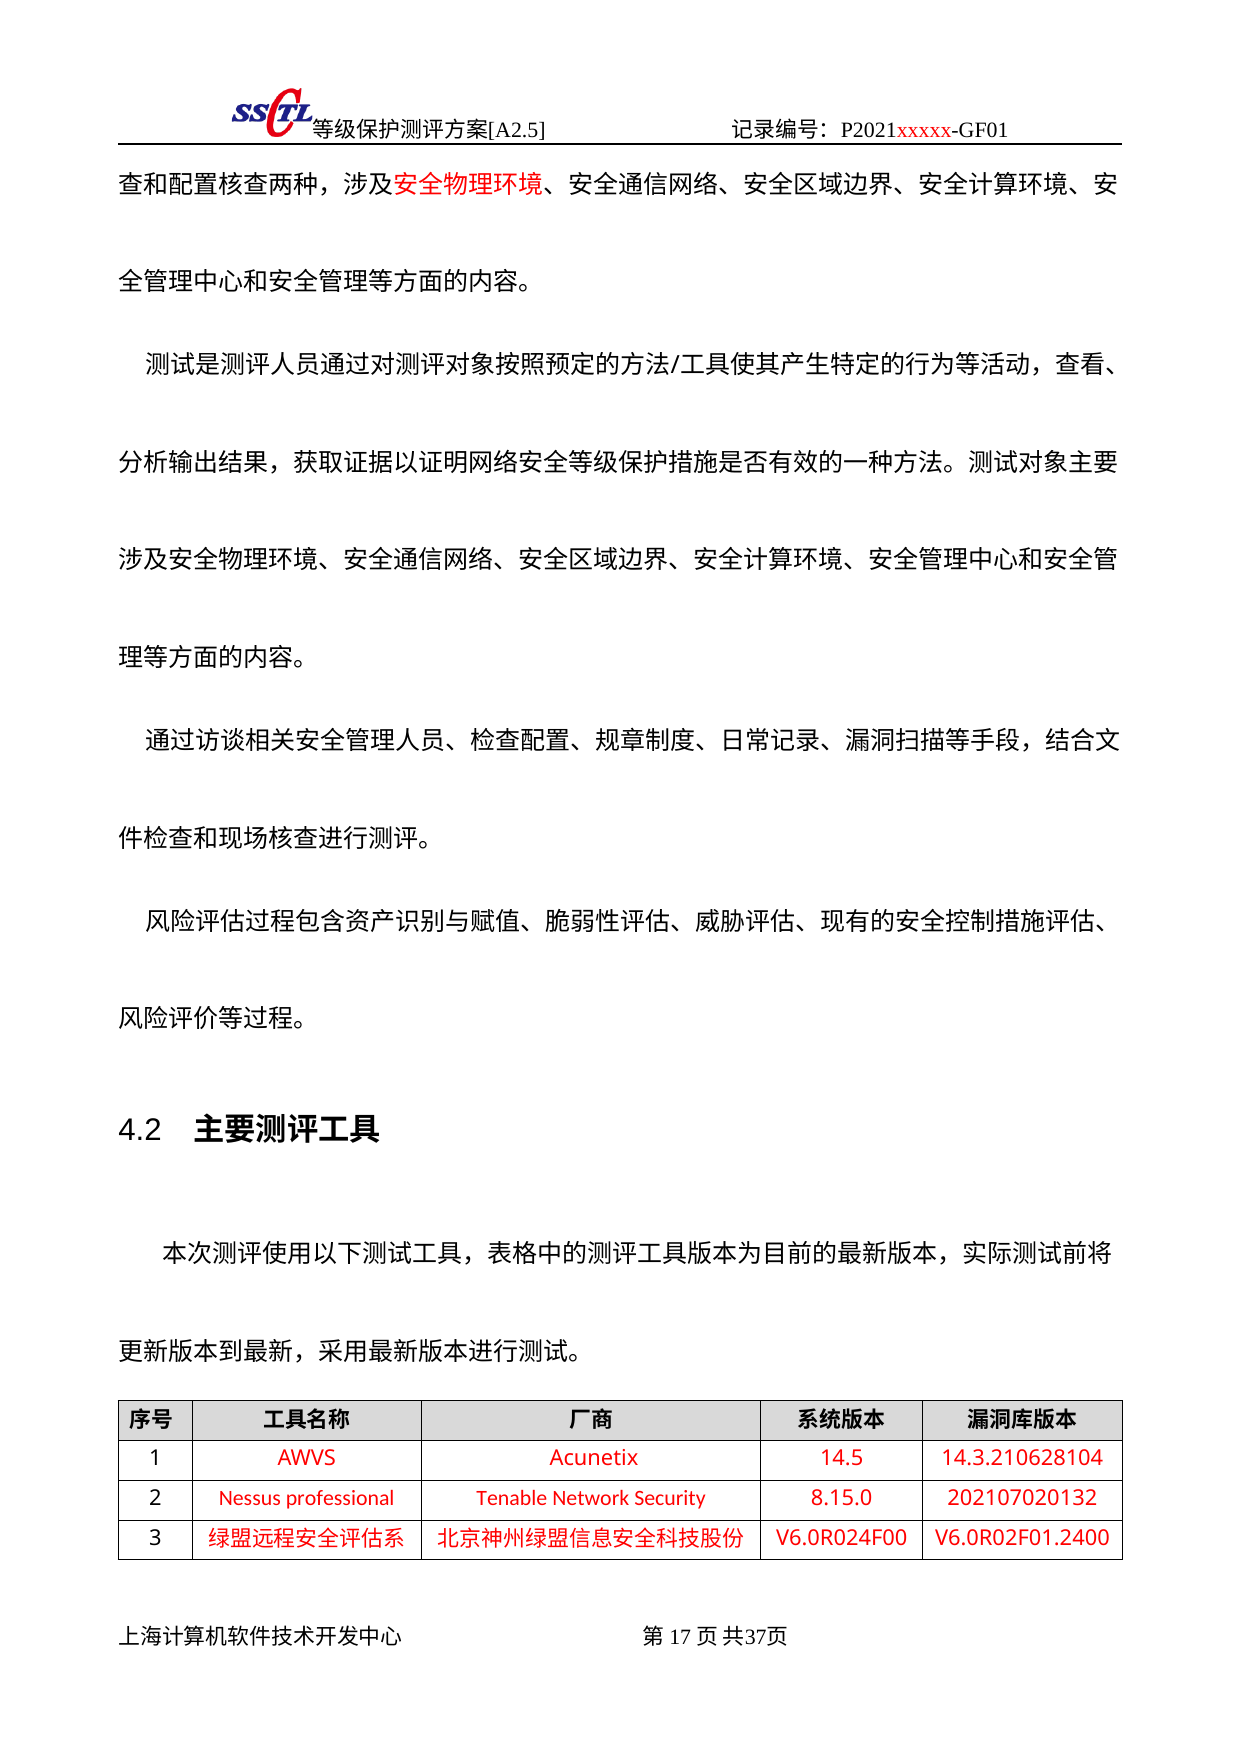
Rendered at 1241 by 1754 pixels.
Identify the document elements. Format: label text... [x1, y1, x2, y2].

table_cell Tenable Network Security [422, 1481, 760, 1519]
text 通过访谈相关安全管理人员、检查配置、规章制度、日常记录、漏洞扫描等手段，结合文件检查和现场核查进行测评。 [118, 706, 1122, 869]
table_header 厂商 [422, 1401, 760, 1440]
table_cell 202107020132 [923, 1481, 1122, 1519]
table_cell 14.3.210628104 [923, 1441, 1122, 1480]
table_cell V6.0R024F00SP06 [761, 1521, 922, 1559]
subtitle 主要测评工具 [118, 1094, 1122, 1159]
table_cell [119, 1441, 192, 1480]
table_cell Acunetix [422, 1441, 760, 1480]
table_cell 8.15.0 [761, 1481, 922, 1519]
table_cell 绿盟远程安全评估系统RSAS [193, 1521, 421, 1559]
table_cell V6.0R02F01.2400 [923, 1521, 1122, 1559]
table_cell Nessus professional [193, 1481, 421, 1519]
table_cell AWVS [193, 1441, 421, 1480]
table_header 漏洞库版本 [923, 1401, 1122, 1440]
table_cell [119, 1521, 192, 1559]
table_cell 14.5 [761, 1441, 922, 1480]
text 测试是测评人员通过对测评对象按照预定的方法/工具使其产生特定的行为等活动，查看、分析输出结果，获取证据以证明网络安全等级保护措施是否有效的一种方法。测试对象主要涉及安全物理环境、安全通信网络、安全区域边界、安全计算环境、安全管理中心和安全管理等方面的内容。 [118, 331, 1122, 688]
table_cell [119, 1481, 192, 1519]
text 风险评估过程包含资产识别与赋值、脆弱性评估、威胁评估、现有的安全控制措施评估、风险评价等过程。 [118, 887, 1122, 1049]
table_cell 北京神州绿盟信息安全科技股份有限公司 [422, 1521, 760, 1559]
picture [231, 88, 313, 137]
table_header 序号 [119, 1401, 192, 1440]
table_header 工具名称 [193, 1401, 421, 1440]
text 本次测评使用以下测试工具，表格中的测评工具版本为目前的最新版本，实际测试前将更新版本到最新，采用最新版本进行测试。 [118, 1219, 1122, 1382]
text 检查不同于行政执法意义上的监督检查，是指测评人员通过对测评对象进行观察、查验、分析等活动，获取证据以证明网络安全等级保护措施是否有效的一种方法。检查包括文档核查和配置核查两种，涉及安全物理环境、安全通信网络、安全区域边界、安全计算环境、安全管理中心和安全管理等方面的内容。 [118, 150, 1122, 312]
table_header 系统版本 [761, 1401, 922, 1440]
